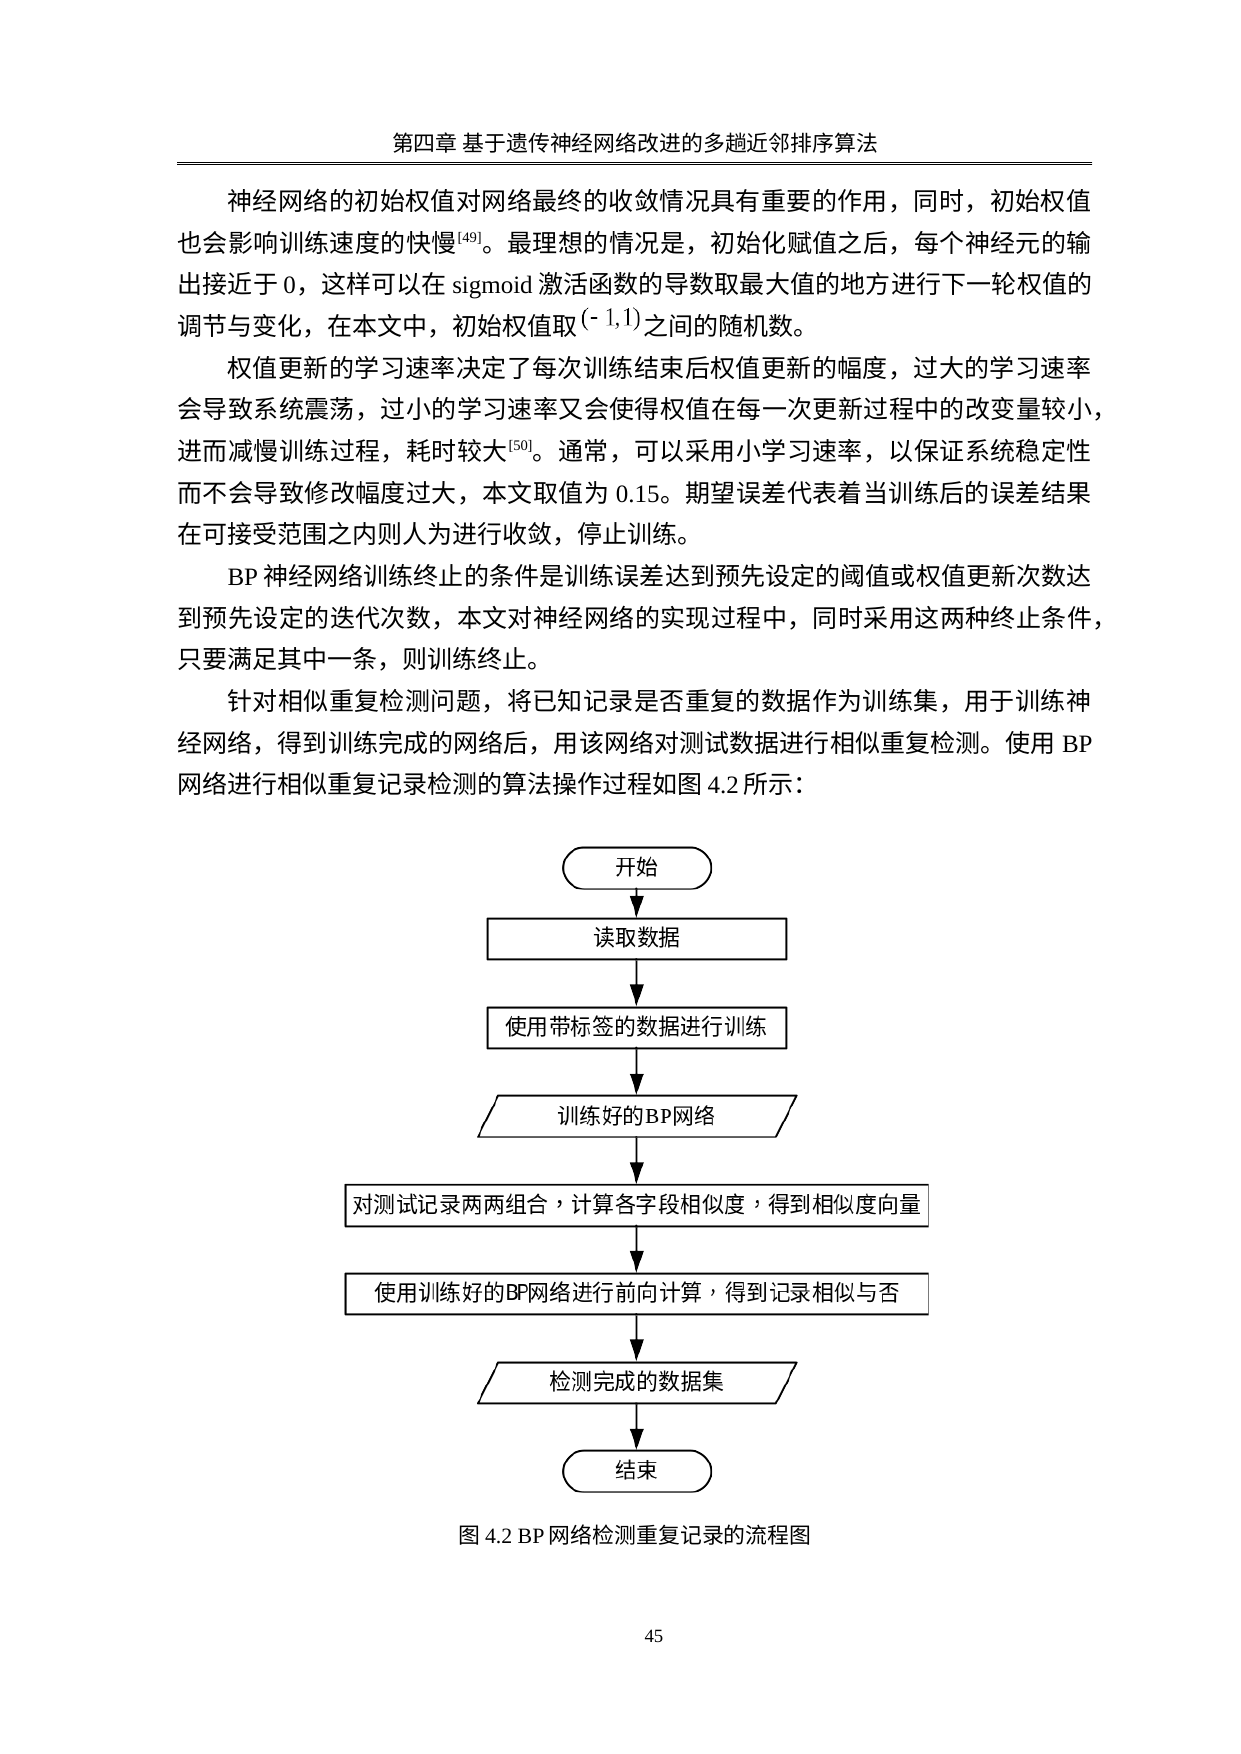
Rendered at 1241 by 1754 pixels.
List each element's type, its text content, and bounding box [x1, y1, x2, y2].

text 神经网络的初始权值对网络最终的收敛情况具有重要的作用，同时，初始权值也会影响训练速度的快慢[]。最理想的情况是，初始化赋值之后，每个神经元的输出接近于0，这样可以在sigmoid激活函数的导数取最大值的地方进行下一轮权值的调节与变化，在本文中，初始权值取之间的随机数。 [177, 177, 1092, 344]
text BP神经网络训练终止的条件是训练误差达到预先设定的阈值或权值更新次数达到预先设定的迭代次数，本文对神经网络的实现过程中，同时采用这两种终止条件，只要满足其中一条，则训练终止。 [177, 552, 1092, 677]
text 针对相似重复检测问题，将已知记录是否重复的数据作为训练集，用于训练神经网络，得到训练完成的网络后，用该网络对测试数据进行相似重复检测。使用BP网络进行相似重复记录检测的算法操作过程如图4.2所示： [177, 677, 1092, 802]
text 图4.2 BP网络检测重复记录的流程图 [177, 1518, 1092, 1549]
text 权值更新的学习速率决定了每次训练结束后权值更新的幅度，过大的学习速率会导致系统震荡，过小的学习速率又会使得权值在每一次更新过程中的改变量较小，进而减慢训练过程，耗时较大[]。通常，可以采用小学习速率，以保证系统稳定性而不会导致修改幅度过大，本文取值为0.15。期望误差代表着当训练后的误差结果在可接受范围之内则人为进行收敛，停止训练。 [177, 344, 1092, 552]
